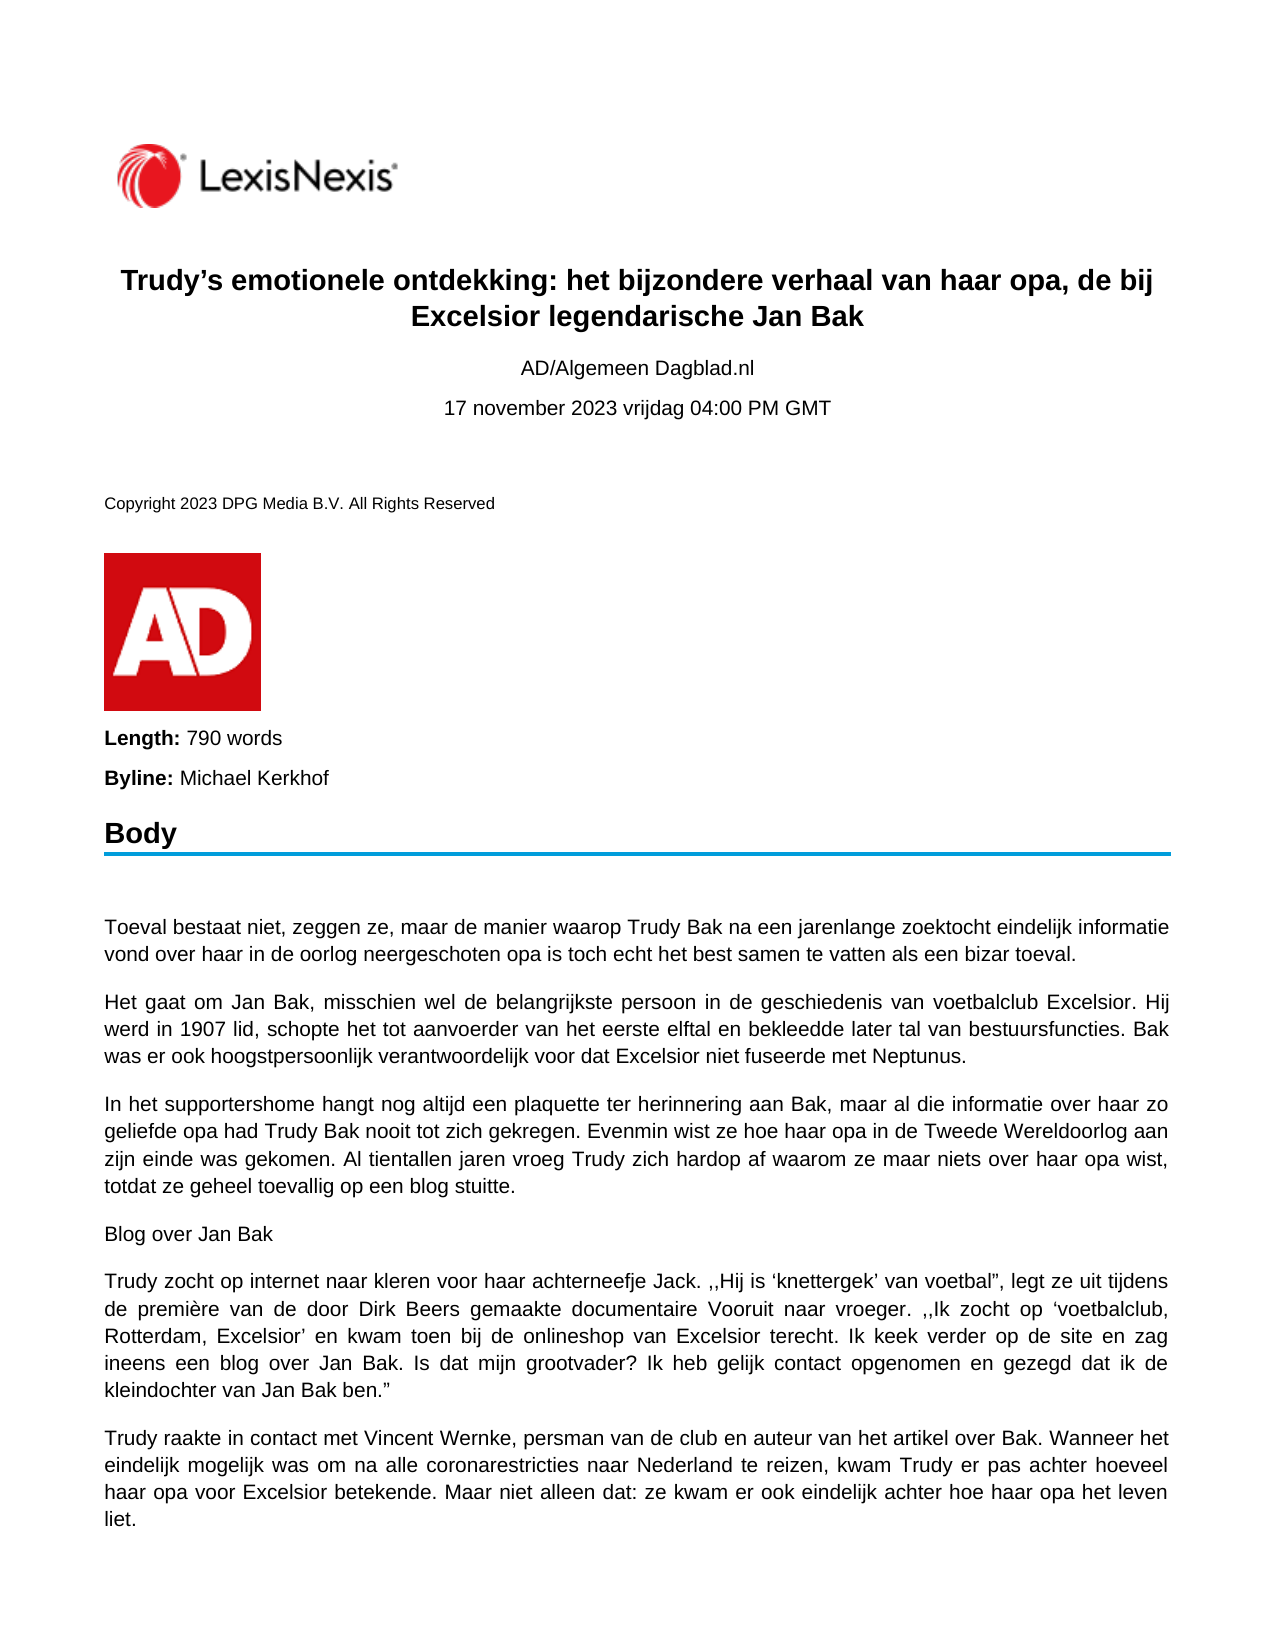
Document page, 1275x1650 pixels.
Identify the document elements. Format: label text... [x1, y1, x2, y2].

text In het supportershome hangt nog altijd een plaquette ter herinnering aan Bak, maar al die informatie over haar zo geliefde opa had Trudy Bak nooit tot zich gekregen. Evenmin wist ze hoe haar opa in de Tweede Wereldoorlog aan zijn einde was gekomen. Al tientallen jaren vroeg Trudy zich hardop af waarom ze maar niets over haar opa wist, totdat ze geheel toevallig op een blog stuitte. [104, 1089, 1171, 1197]
text Body [104, 814, 1171, 850]
text Trudy zocht op internet naar kleren voor haar achterneefje Jack. ,,Hij is ‘knettergek’ van voetbal”, legt ze uit tijdens de première van de door Dirk Beers gemaakte documentaire Vooruit naar vroeger. ,,Ik zocht op ‘voetbalclub, Rotterdam, Excelsior’ en kwam toen bij de onlineshop van Excelsior terecht. Ik keek verder op de site en zag ineens een blog over Jan Bak. Is dat mijn grootvader? Ik heb gelijk contact opgenomen en gezegd dat ik de kleindochter van Jan Bak ben.” [104, 1266, 1171, 1402]
picture [104, 144, 412, 208]
text Trudy raakte in contact met Vincent Wernke, persman van de club en auteur van het artikel over Bak. Wanneer het eindelijk mogelijk was om na alle coronarestricties naar Nederland te reizen, kwam Trudy er pas achter hoeveel haar opa voor Excelsior betekende. Maar niet alleen dat: ze kwam er ook eindelijk achter hoe haar opa het leven liet. [104, 1422, 1171, 1531]
subtitle Trudy’s emotionele ontdekking: het bijzondere verhaal van haar opa, de bij Excelsior legendarische Jan Bak [104, 261, 1171, 332]
text Byline: Michael Kerkhof [104, 762, 1171, 789]
text 17 november 2023 vrijdag 04:00 PM GMT [104, 393, 1171, 420]
text Blog over Jan Bak [104, 1218, 1171, 1245]
text Length: 790 words [104, 723, 1171, 750]
picture [104, 553, 261, 711]
text Toeval bestaat niet, zeggen ze, maar de manier waarop Trudy Bak na een jarenlange zoektocht eindelijk informatie vond over haar in de oorlog neergeschoten opa is toch echt het best samen te vatten als een bizar toeval. [104, 912, 1171, 966]
text Copyright 2023 DPG Media B.V. All Rights Reserved [104, 461, 1171, 513]
text AD/Algemeen Dagblad.nl [104, 353, 1171, 380]
text Het gaat om Jan Bak, misschien wel de belangrijkste persoon in de geschiedenis van voetbalclub Excelsior. Hij werd in 1907 lid, schopte het tot aanvoerder van het eerste elftal en bekleedde later tal van bestuursfuncties. Bak was er ook hoogstpersoonlijk verantwoordelijk voor dat Excelsior niet fuseerde met Neptunus. [104, 987, 1171, 1068]
